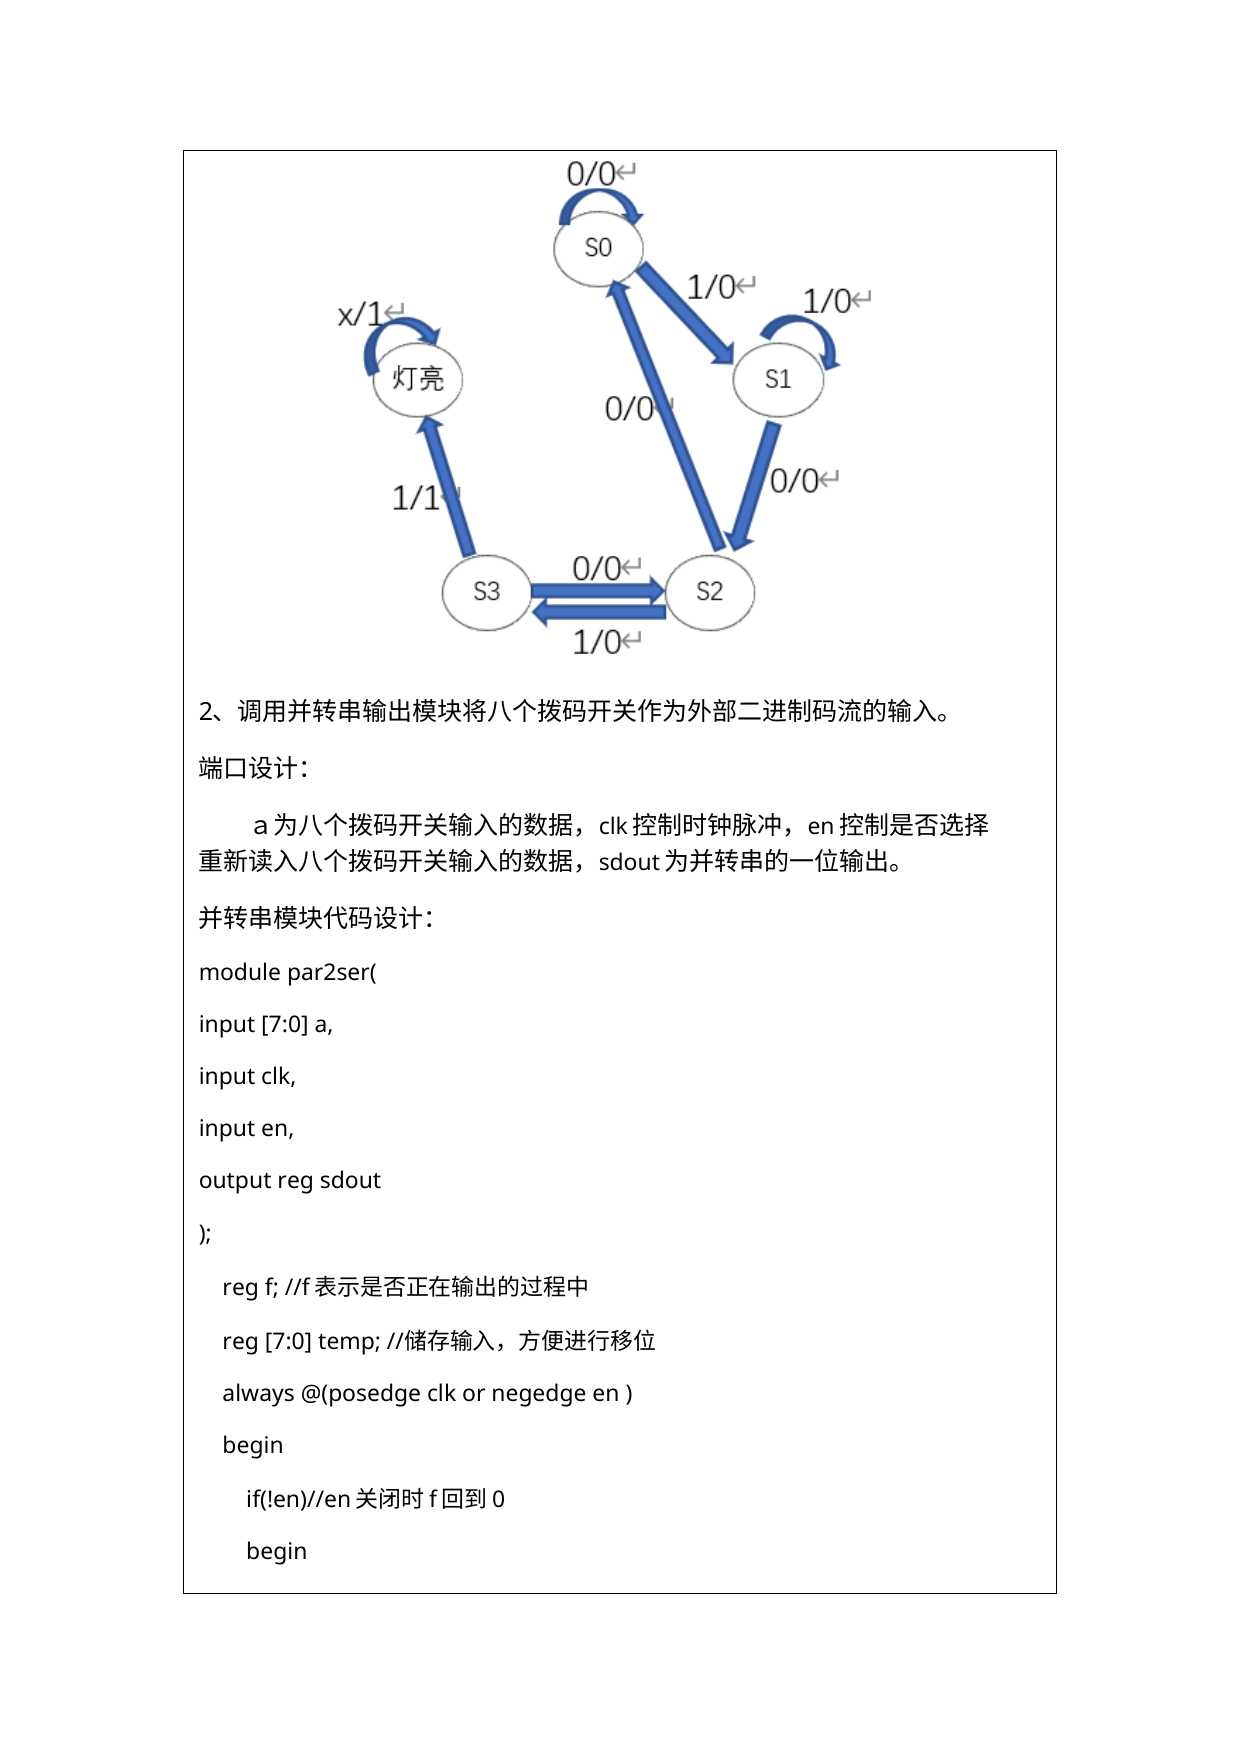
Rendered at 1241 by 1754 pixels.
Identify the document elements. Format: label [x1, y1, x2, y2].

picture [284, 157, 912, 671]
table_cell [184, 151, 1056, 1593]
